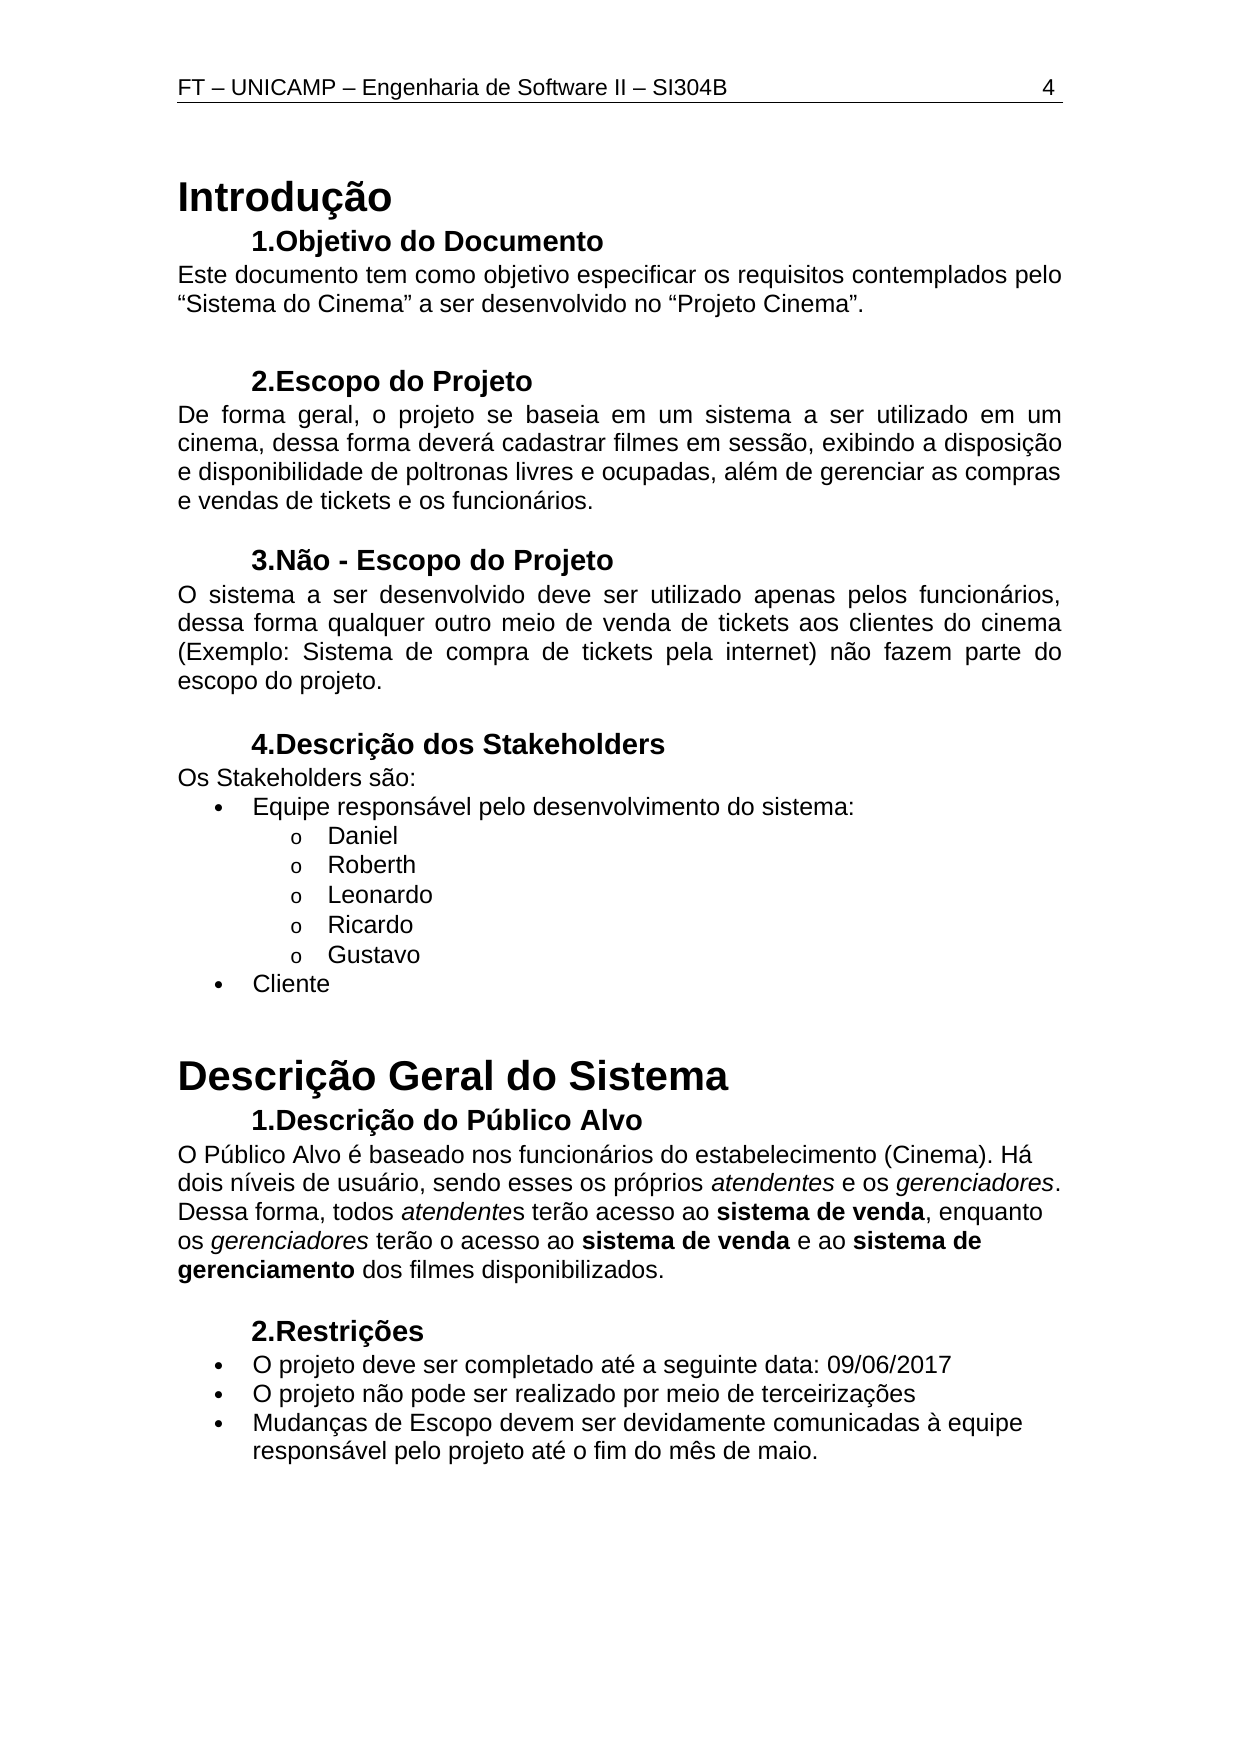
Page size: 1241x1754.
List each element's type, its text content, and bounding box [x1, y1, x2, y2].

subtitle 4.Descrição dos Stakeholders [177, 727, 1063, 761]
list Cliente [215, 969, 1063, 998]
text O Público Alvo é baseado nos funcionários do estabelecimento (Cinema). Há dois níveis de usuário, sendo esses os próprios atendentes e os gerenciadores. Dessa forma, todos atendentes terão acesso ao sistema de venda, enquanto os gerenciadores terão o acesso ao sistema de venda e ao sistema de gerenciamento dos filmes disponibilizados. [177, 1139, 1063, 1283]
list Leonardo [290, 880, 1063, 910]
subtitle 1.Descrição do Público Alvo [177, 1103, 1063, 1137]
subtitle Introdução [177, 173, 1063, 221]
subtitle 3.Não - Escopo do Projeto [177, 543, 1063, 577]
list O projeto não pode ser realizado por meio de terceirizações [215, 1379, 1063, 1407]
subtitle 1.Objetivo do Documento [177, 224, 1063, 258]
text Os Stakeholders são: [177, 763, 1063, 792]
list O projeto deve ser completado até a seguinte data: 09/06/2017 [215, 1350, 1063, 1379]
text Este documento tem como objetivo especificar os requisitos contemplados pelo “Sistema do Cinema” a ser desenvolvido no “Projeto Cinema”. [177, 260, 1063, 318]
text O sistema a ser desenvolvido deve ser utilizado apenas pelos funcionários, dessa forma qualquer outro meio de venda de tickets aos clientes do cinema (Exemplo: Sistema de compra de tickets pela internet) não fazem parte do escopo do projeto. [177, 579, 1063, 694]
list Ricardo [290, 910, 1063, 939]
list Daniel [290, 821, 1063, 851]
text De forma geral, o projeto se baseia em um sistema a ser utilizado em um cinema, dessa forma deverá cadastrar filmes em sessão, exibindo a disposição e disponibilidade de poltronas livres e ocupadas, além de gerenciar as compras e vendas de tickets e os funcionários. [177, 400, 1063, 515]
list Gustavo [290, 939, 1063, 969]
subtitle 2.Escopo do Projeto [177, 363, 1063, 397]
list Equipe responsável pelo desenvolvimento do sistema: [215, 792, 1063, 821]
list Mudanças de Escopo devem ser devidamente comunicadas à equipe responsável pelo projeto até o fim do mês de maio. [215, 1407, 1063, 1465]
subtitle 2.Restrições [177, 1314, 1063, 1347]
subtitle Descrição Geral do Sistema [177, 1052, 1063, 1100]
list Roberth [290, 851, 1063, 880]
